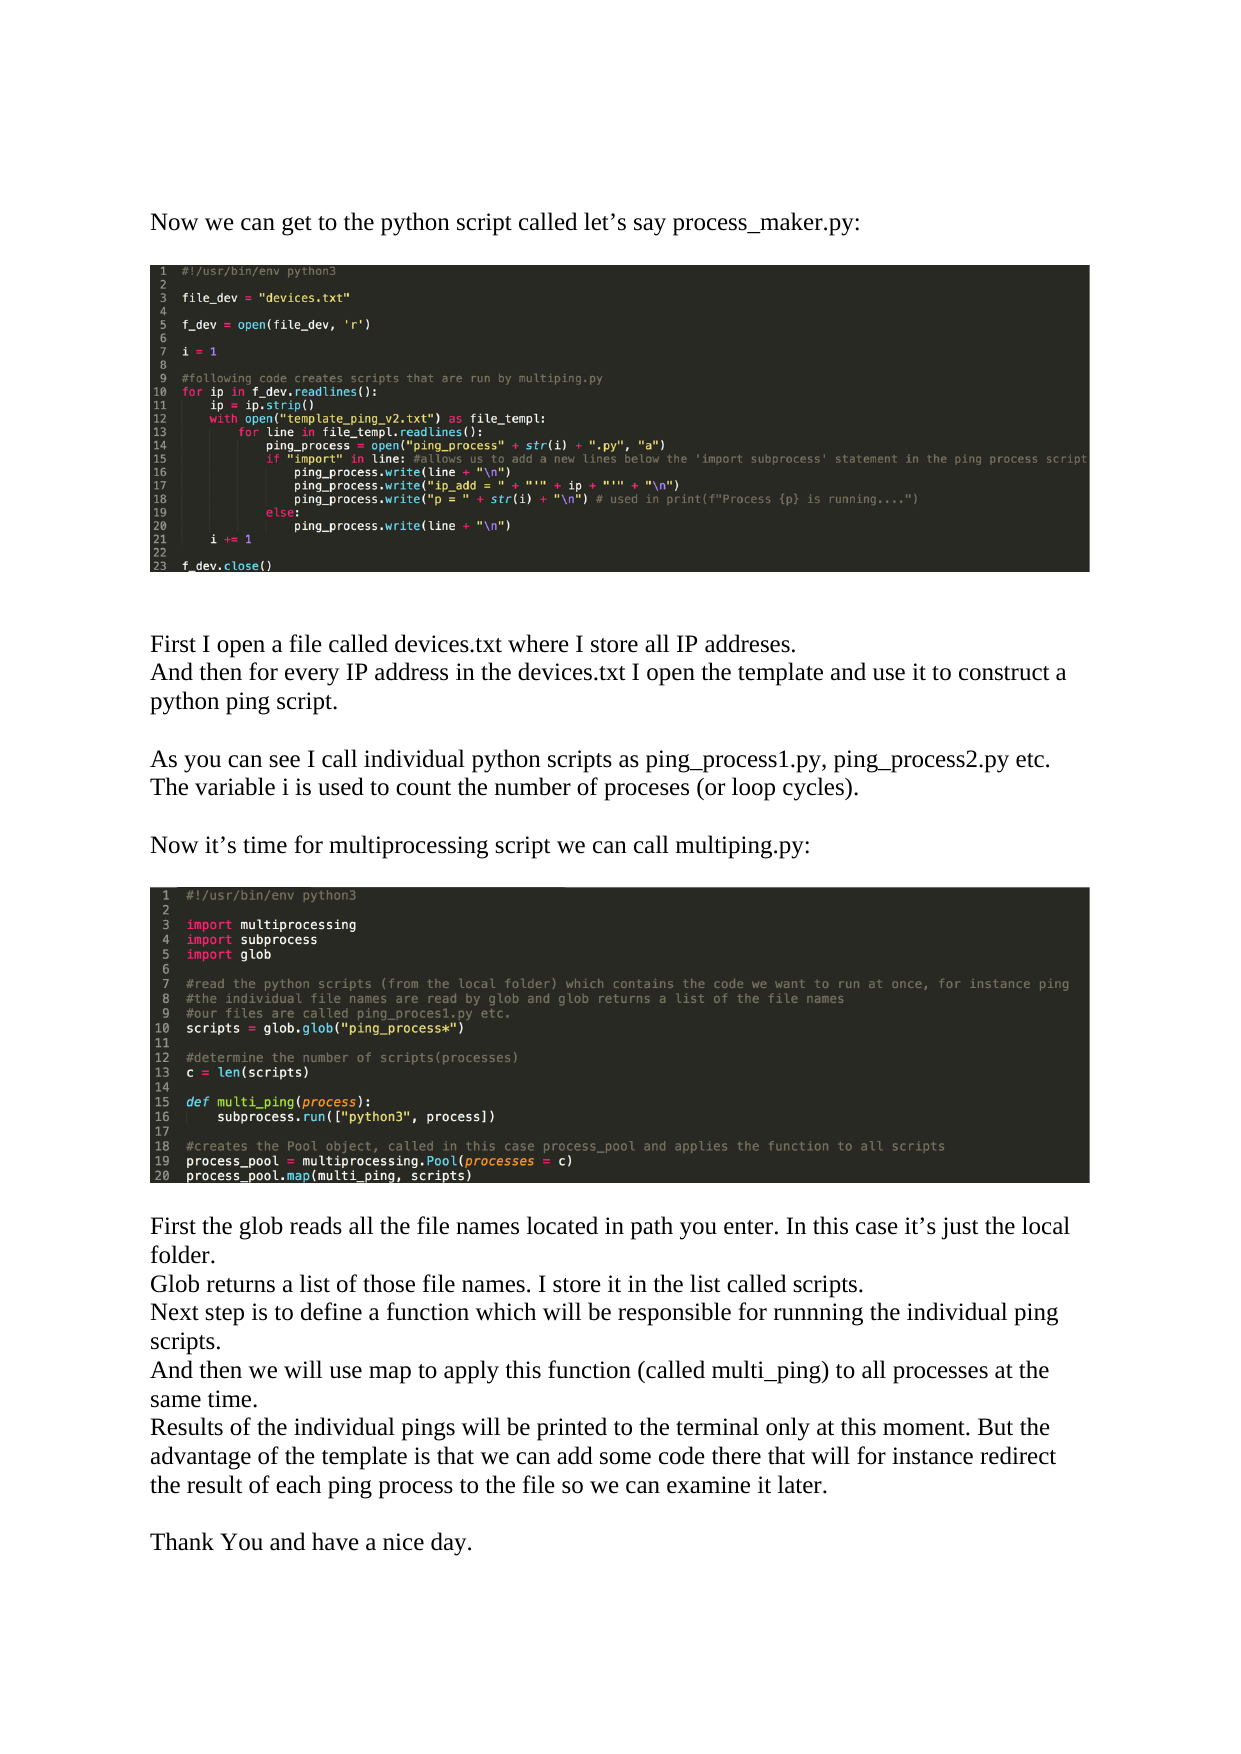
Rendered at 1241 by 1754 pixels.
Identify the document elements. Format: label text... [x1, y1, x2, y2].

text First the glob reads all the file names located in path you enter. In this case it’s just the local folder. [150, 1211, 1090, 1269]
text Results of the individual pings will be printed to the terminal only at this moment. But the advantage of the template is that we can add some code there that will for instance redirect the result of each ping process to the file so we can examine it later. [150, 1412, 1090, 1499]
text Now we can get to the python script called let’s say process_maker.py: [150, 207, 1090, 236]
text Glob returns a list of those file names. I store it in the list called scripts. [150, 1269, 1090, 1297]
text Now it’s time for multiprocessing script we can call multiping.py: [150, 830, 1090, 859]
text And then we will use map to apply this function (called multi_ping) to all processes at the same time. [150, 1355, 1090, 1412]
text And then for every IP address in the devices.txt I open the template and use it to construct a python ping script. [150, 657, 1090, 715]
text Thank You and have a nice day. [150, 1527, 1090, 1556]
picture [150, 887, 1090, 1183]
text As you can see I call individual python scripts as ping_process1.py, ping_process2.py etc. The variable i is used to count the number of proceses (or loop cycles). [150, 744, 1090, 801]
picture [150, 265, 1090, 572]
text First I open a file called devices.txt where I store all IP addreses. [150, 629, 1090, 657]
text Next step is to define a function which will be responsible for runnning the individual ping scripts. [150, 1297, 1090, 1355]
